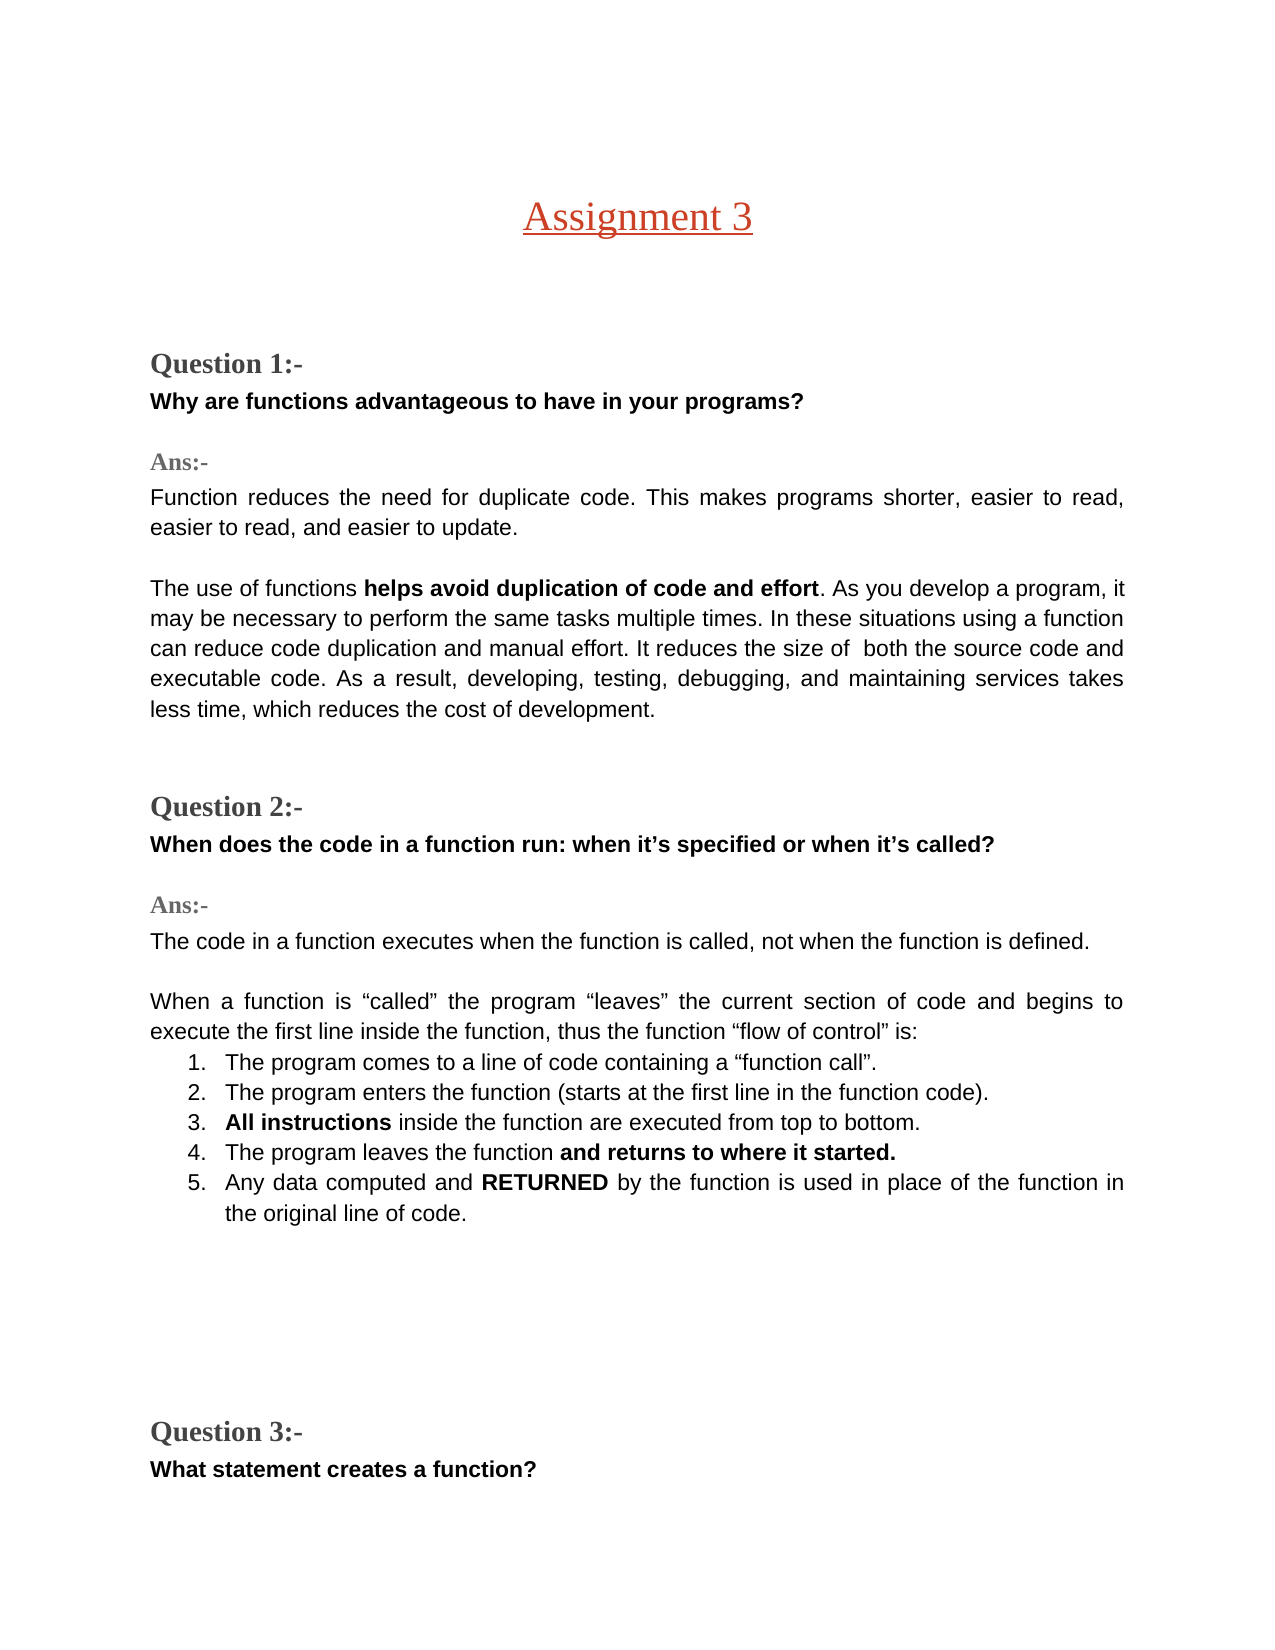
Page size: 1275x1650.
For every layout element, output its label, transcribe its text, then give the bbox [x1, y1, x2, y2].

text What statement creates a function? [150, 1456, 1125, 1482]
subtitle Question 2:- [150, 789, 1125, 823]
list The program enters the function (starts at the first line in the function code). [187, 1079, 1125, 1105]
text Why are functions advantageous to have in your programs? [150, 388, 1125, 414]
text The use of functions helps avoid duplication of code and effort. As you develop a program, it may be necessary to perform the same tasks multiple times. In these situations using a function can reduce code duplication and manual effort. It reduces the size of both the source code and executable code. As a result, developing, testing, debugging, and maintaining services takes less time, which reduces the cost of development. [150, 575, 1125, 722]
subtitle Question 1:- [150, 346, 1125, 379]
list Any data computed and RETURNED by the function is used in place of the function in the original line of code. [187, 1169, 1125, 1226]
text Function reduces the need for duplicate code. This makes programs shorter, easier to read, easier to read, and easier to update. [150, 484, 1125, 541]
text The code in a function executes when the function is called, not when the function is defined. [150, 928, 1125, 954]
list The program comes to a line of code containing a “function call”. [187, 1048, 1125, 1075]
subtitle Assignment 3 [150, 192, 1125, 239]
text When a function is “called” the program “leaves” the current section of code and begins to execute the first line inside the function, thus the function “flow of control” is: [150, 988, 1125, 1045]
list The program leaves the function and returns to where it started. [187, 1139, 1125, 1166]
list All instructions inside the function are executed from top to bottom. [187, 1109, 1125, 1135]
subtitle Ans:- [150, 447, 1125, 476]
subtitle Ans:- [150, 891, 1125, 919]
text When does the code in a function run: when it’s specified or when it’s called? [150, 831, 1125, 858]
subtitle Question 3:- [150, 1414, 1125, 1448]
